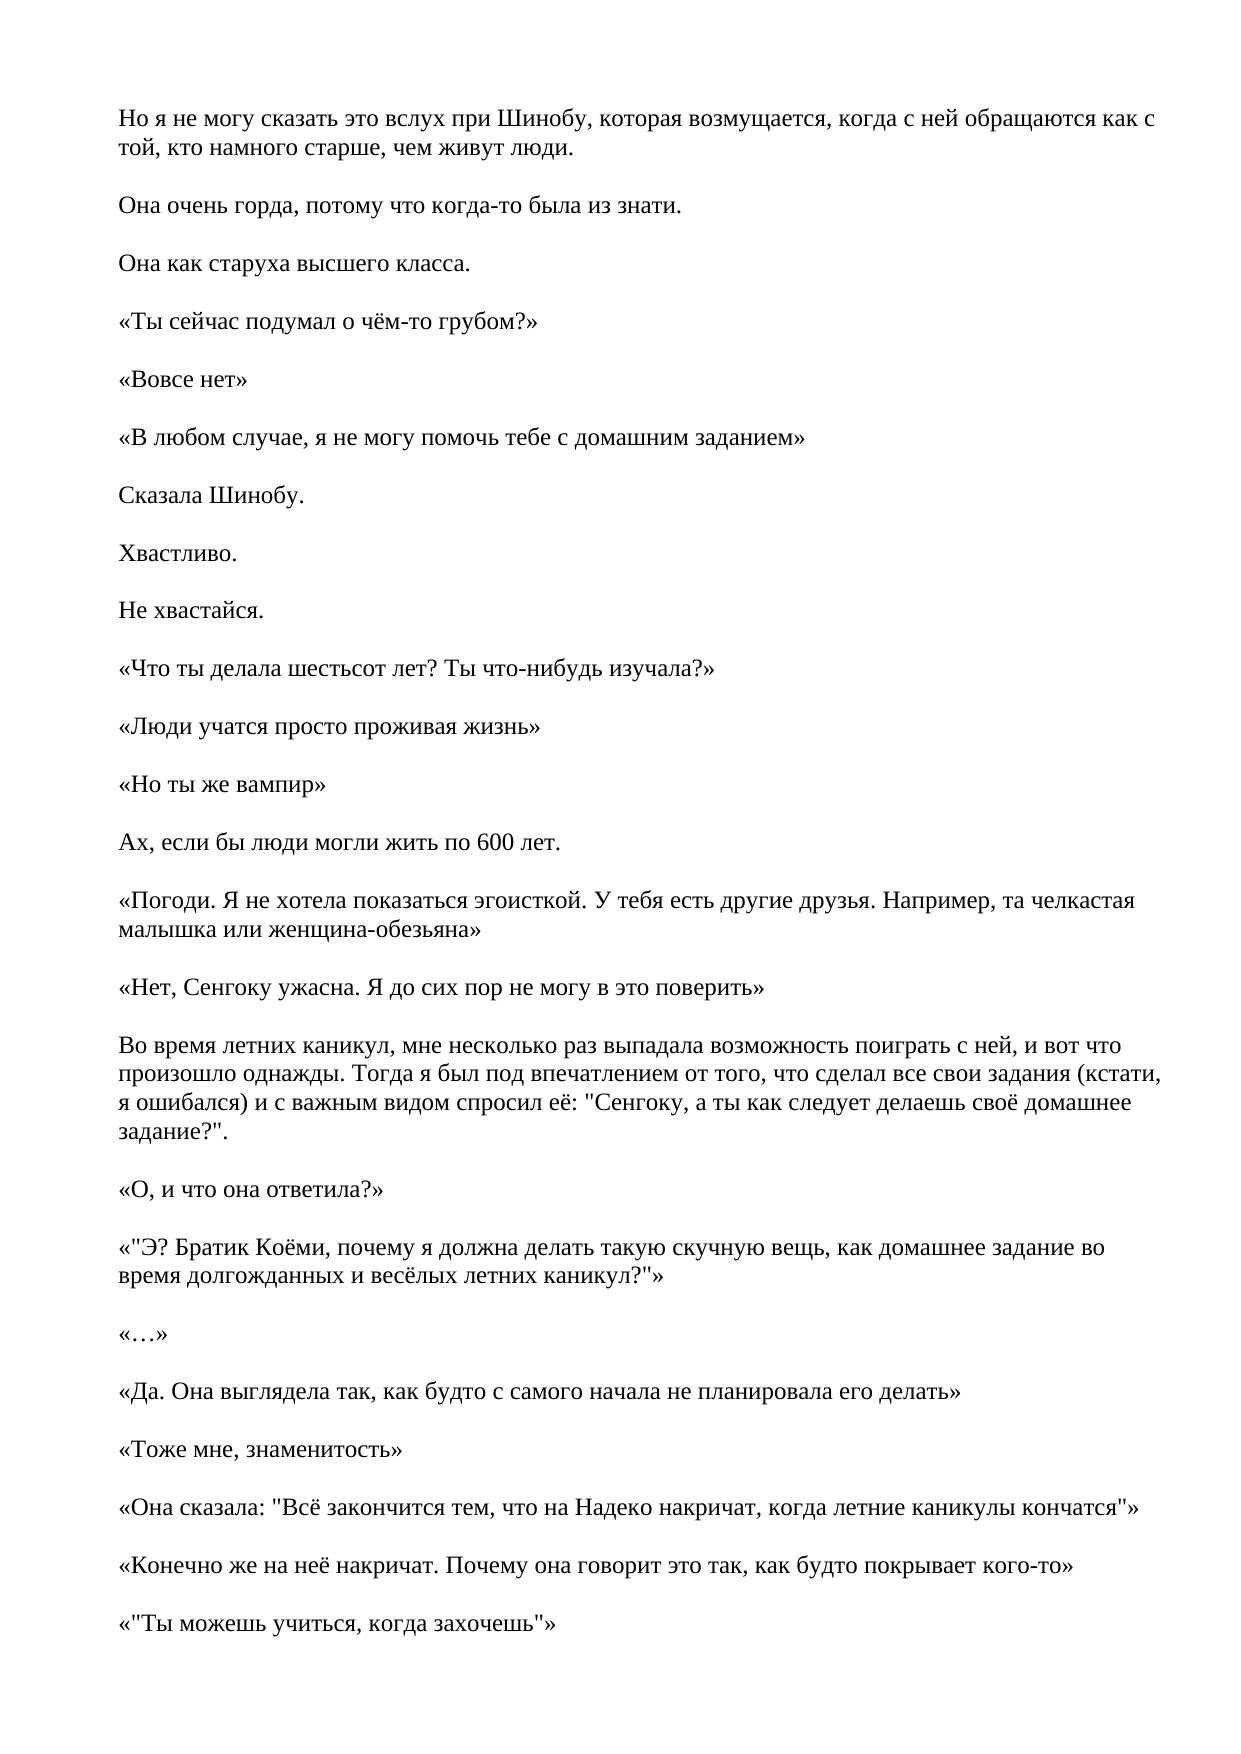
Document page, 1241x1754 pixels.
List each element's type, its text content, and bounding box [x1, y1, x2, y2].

text «Нет, Сенгоку ужасна. Я до сих пор не могу в это поверить» [118, 972, 1167, 1001]
text «Погоди. Я не хотела показаться эгоисткой. У тебя есть другие друзья. Например, та челкастая малышка или женщина-обезьяна» [118, 885, 1167, 943]
text «Тоже мне, знаменитость» [118, 1434, 1167, 1463]
text Хвастливо. [118, 538, 1167, 566]
text Она очень горда, потому что когда-то была из знати. [118, 190, 1167, 219]
text «О, и что она ответила?» [118, 1174, 1167, 1203]
text «Конечно же на неё накричат. Почему она говорит это так, как будто покрывает кого-то» [118, 1550, 1167, 1579]
text «"Э? Братик Коёми, почему я должна делать такую скучную вещь, как домашнее задание во время долгожданных и весёлых летних каникул?"» [118, 1232, 1167, 1289]
text Ах, если бы люди могли жить по 600 лет. [118, 827, 1167, 856]
text «Да. Она выглядела так, как будто с самого начала не планировала его делать» [118, 1376, 1167, 1405]
text Сказала Шинобу. [118, 480, 1167, 508]
text «Но ты же вампир» [118, 769, 1167, 798]
text «…» [118, 1318, 1167, 1347]
text «Что ты делала шестьсот лет? Ты что-нибудь изучала?» [118, 653, 1167, 682]
text Но я не могу сказать это вслух при Шинобу, которая возмущается, когда с ней обращаются как с той, кто намного старше, чем живут люди. [118, 103, 1167, 161]
text Во время летних каникул, мне несколько раз выпадала возможность поиграть с ней, и вот что произошло однажды. Тогда я был под впечатлением от того, что сделал все свои задания (кстати, я ошибался) и с важным видом спросил её: "Сенгоку, а ты как следует делаешь своё домашнее задание?". [118, 1030, 1167, 1145]
text «Она сказала: "Всё закончится тем, что на Надеко накричат, когда летние каникулы кончатся"» [118, 1492, 1167, 1521]
text Не хвастайся. [118, 596, 1167, 624]
text «Ты сейчас подумал о чём-то грубом?» [118, 306, 1167, 335]
text «Вовсе нет» [118, 364, 1167, 393]
text Она как старуха высшего класса. [118, 248, 1167, 277]
text «Люди учатся просто проживая жизнь» [118, 711, 1167, 740]
text «В любом случае, я не могу помочь тебе с домашним заданием» [118, 422, 1167, 451]
text «"Ты можешь учиться, когда захочешь"» [118, 1608, 1167, 1637]
